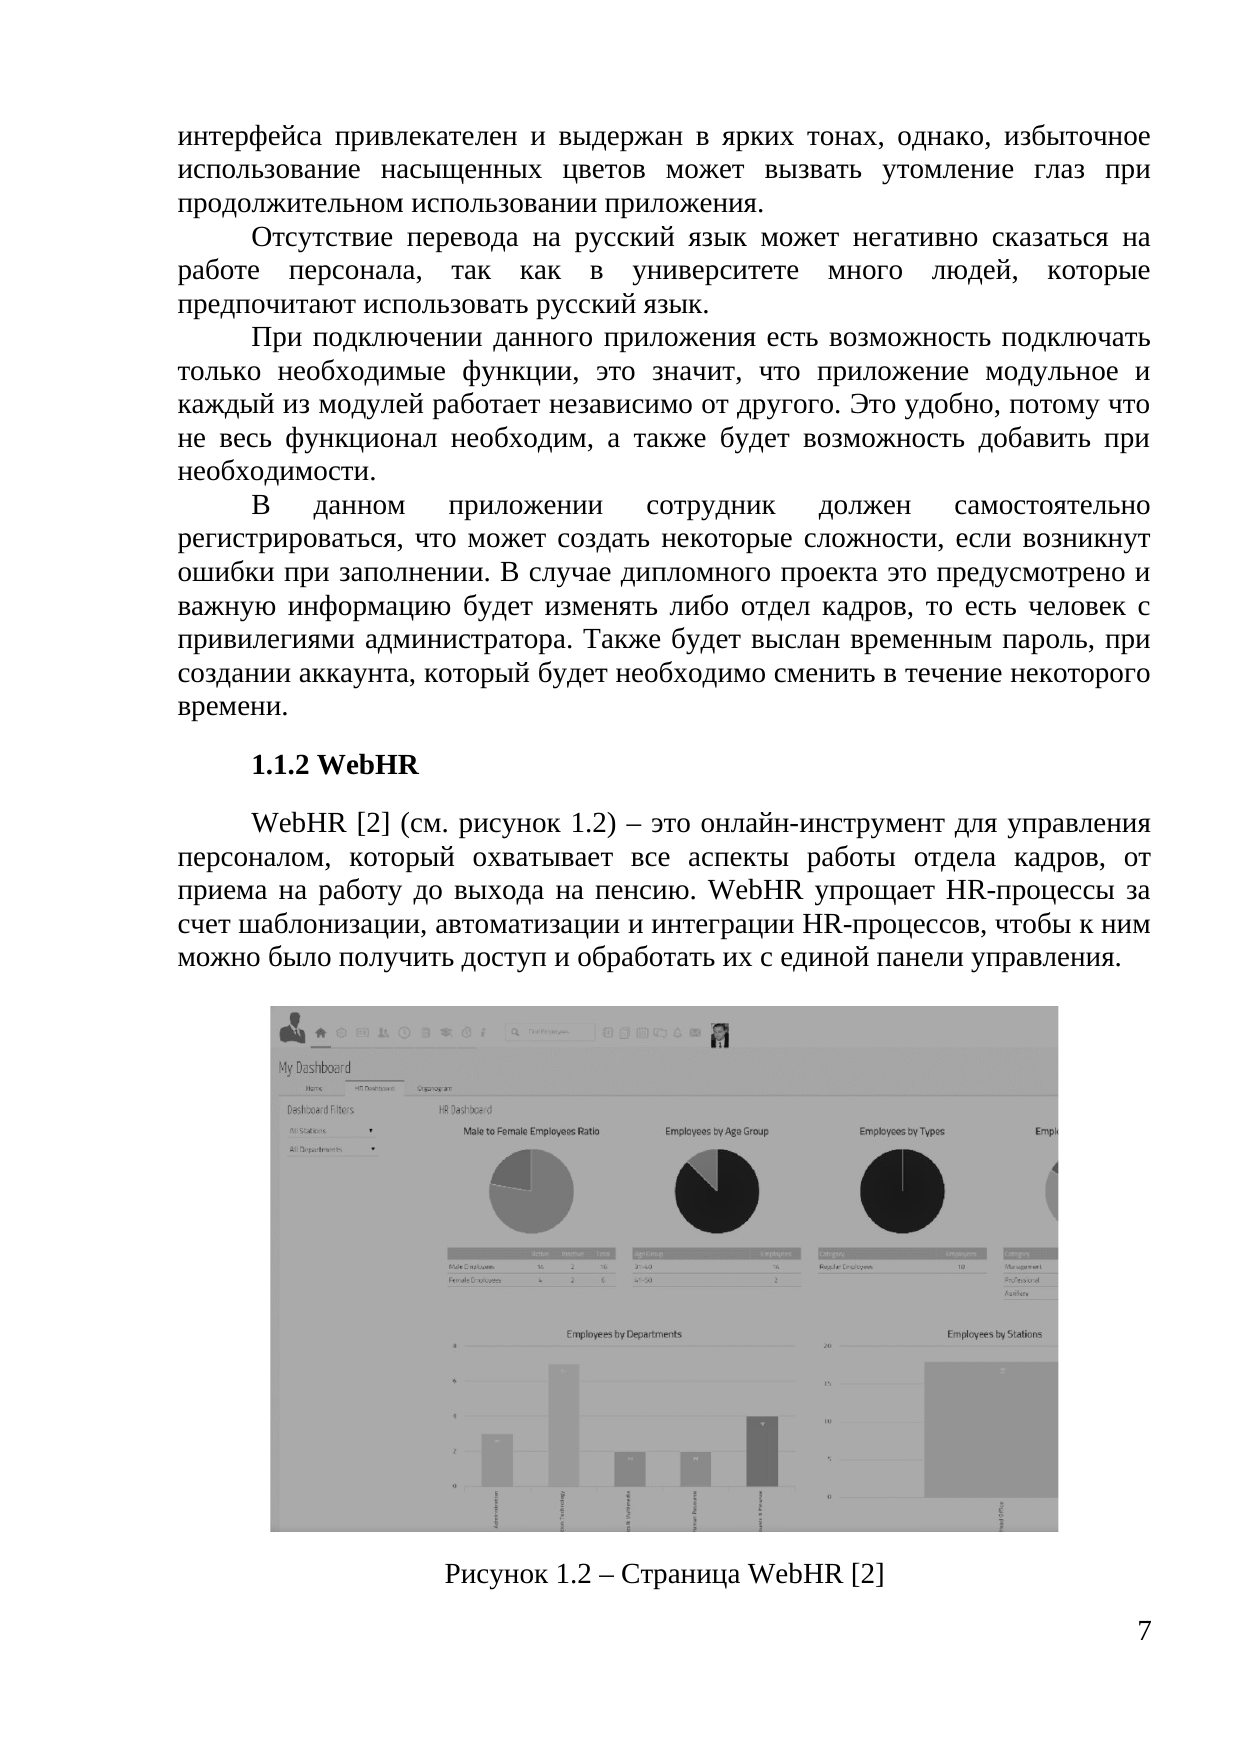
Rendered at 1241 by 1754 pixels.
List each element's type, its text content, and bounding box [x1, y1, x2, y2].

text Рисунок 1.2 – Страница WebHR [2] [177, 1557, 1152, 1590]
text При подключении данного приложения есть возможность подключать только необходимые функции, это значит, что приложение модульное и каждый из модулей работает независимо от другого. Это удобно, потому что не весь функционал необходим, а также будет возможность добавить при необходимости. [177, 319, 1152, 487]
picture [270, 1006, 1059, 1532]
text 1.1.2 WebHR [177, 747, 1152, 780]
text Отсутствие перевода на русский язык может негативно сказаться на работе персонала, так как в университете много людей, которые предпочитают использовать русский язык. [177, 219, 1152, 319]
text WebHR [2] (см. рисунок 1.2) – это онлайн-инструмент для управления персоналом, который охватывает все аспекты работы отдела кадров, от приема на работу до выхода на пенсию. WebHR упрощает HR-процессы за счет шаблонизации, автоматизации и интеграции HR-процессов, чтобы к ним можно было получить доступ и обработать их с единой панели управления. [177, 805, 1152, 973]
text В данном приложении сотрудник должен самостоятельно регистрироваться, что может создать некоторые сложности, если возникнут ошибки при заполнении. В случае дипломного проекта это предусмотрено и важную информацию будет изменять либо отдел кадров, то есть человек с привилегиями администратора. Также будет выслан временным пароль, при создании аккаунта, который будет необходимо сменить в течение некоторого времени. [177, 487, 1152, 722]
